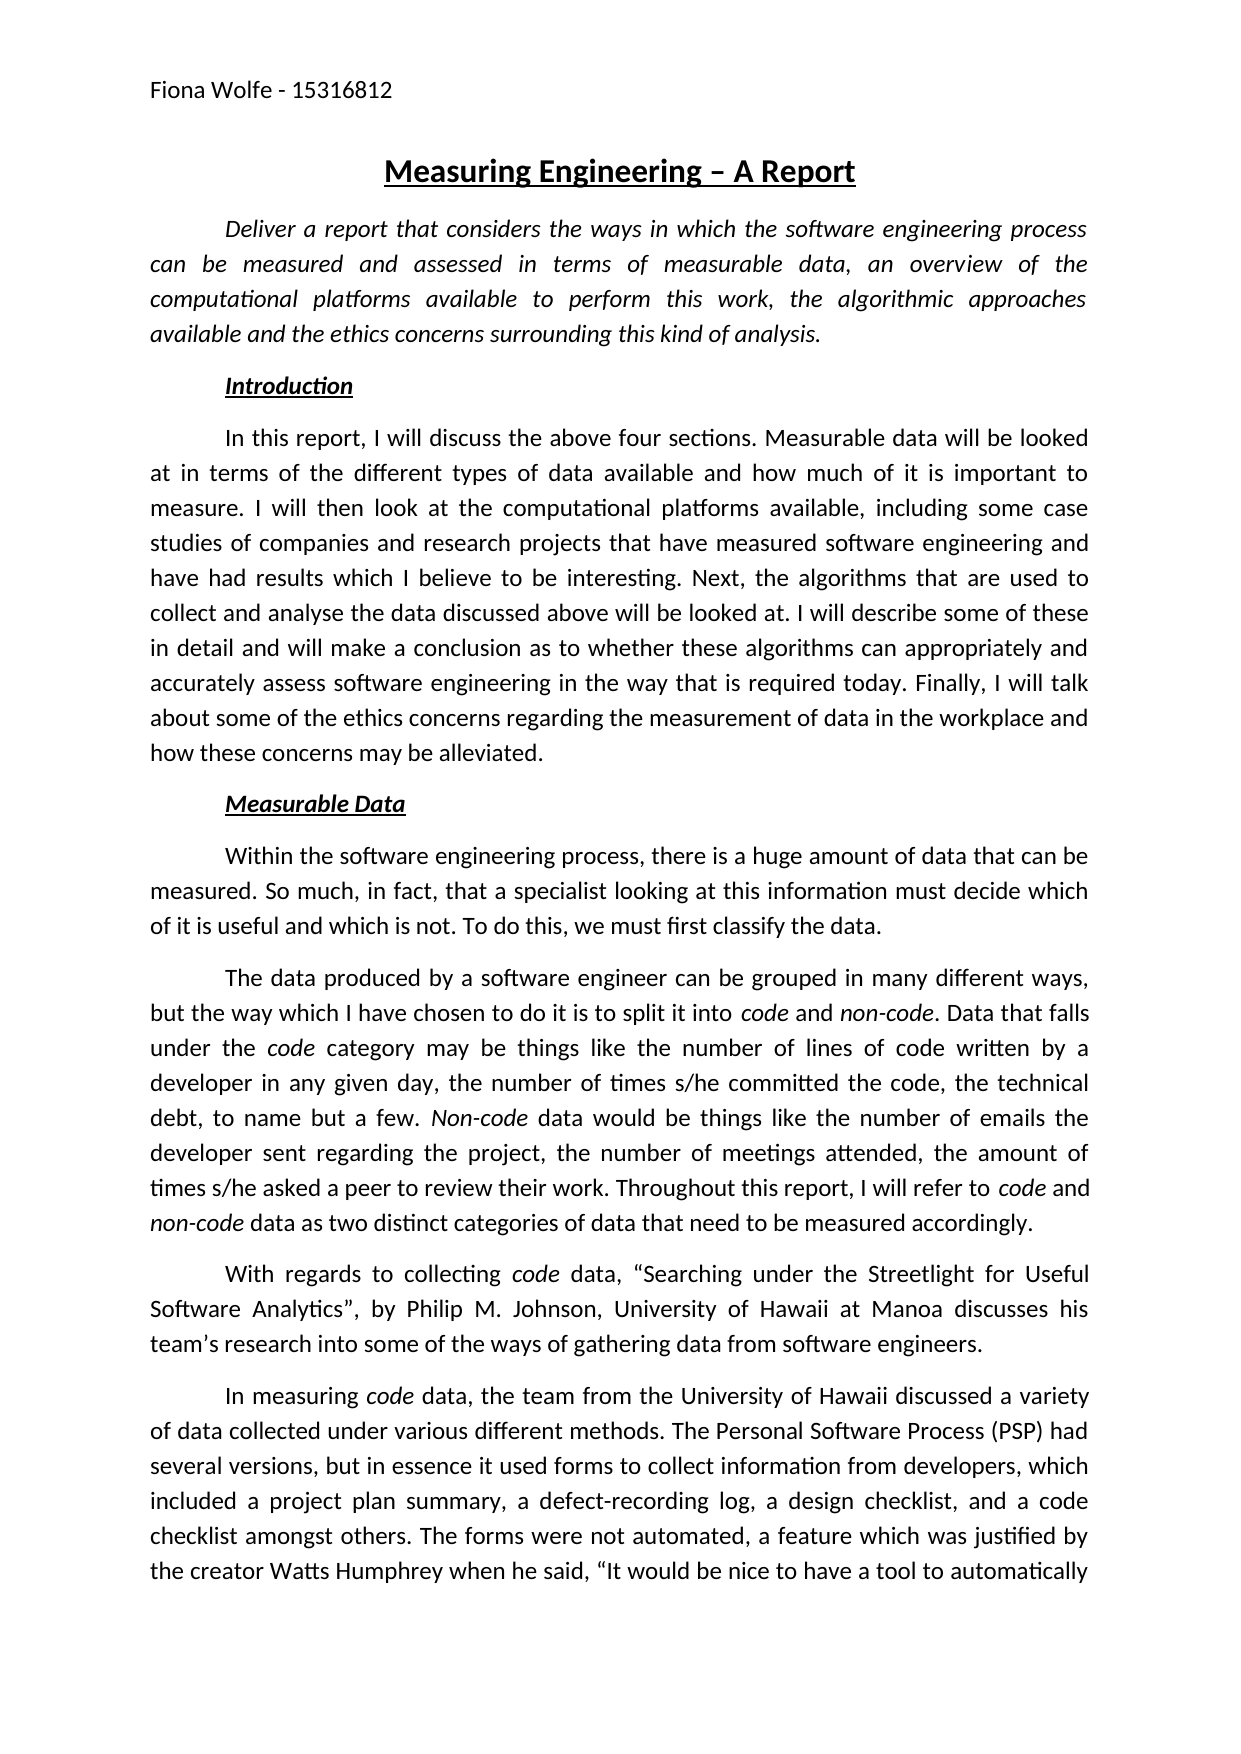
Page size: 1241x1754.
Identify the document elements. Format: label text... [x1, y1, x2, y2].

text The data produced by a software engineer can be grouped in many different ways, but the way which I have chosen to do it is to split it into code and non-code. Data that falls under the code category may be things like the number of lines of code written by a developer in any given day, the number of times s/he committed the code, the technical debt, to name but a few. Non-code data would be things like the number of emails the developer sent regarding the project, the number of meetings attended, the amount of times s/he asked a peer to review their work. Throughout this report, I will refer to code and non-code data as two distinct categories of data that need to be measured accordingly. [150, 962, 1090, 1237]
text Deliver a report that considers the ways in which the software engineering process can be measured and assessed in terms of measurable data, an overview of the computational platforms available to perform this work, the algorithmic approaches available and the ethics concerns surrounding this kind of analysis. [150, 213, 1090, 349]
text With regards to collecting code data, “Searching under the Streetlight for Useful Software Analytics”, by Philip M. Johnson, University of Hawaii at Manoa discusses his team’s research into some of the ways of gathering data from software engineers. [150, 1258, 1090, 1359]
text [150, 1380, 1090, 1586]
text Measurable Data [150, 788, 1090, 819]
text Introduction [150, 370, 1090, 401]
text Within the software engineering process, there is a huge amount of data that can be measured. So much, in fact, that a specialist looking at this information must decide which of it is useful and which is not. To do this, we must first classify the data. [150, 840, 1090, 941]
text Measuring Engineering – A Report [150, 150, 1090, 191]
text In this report, I will discuss the above four sections. Measurable data will be looked at in terms of the different types of data available and how much of it is important to measure. I will then look at the computational platforms available, including some case studies of companies and research projects that have measured software engineering and have had results which I believe to be interesting. Next, the algorithms that are used to collect and analyse the data discussed above will be looked at. I will describe some of these in detail and will make a conclusion as to whether these algorithms can appropriately and accurately assess software engineering in the way that is required today. Finally, I will talk about some of the ethics concerns regarding the measurement of data in the workplace and how these concerns may be alleviated. [150, 422, 1090, 767]
